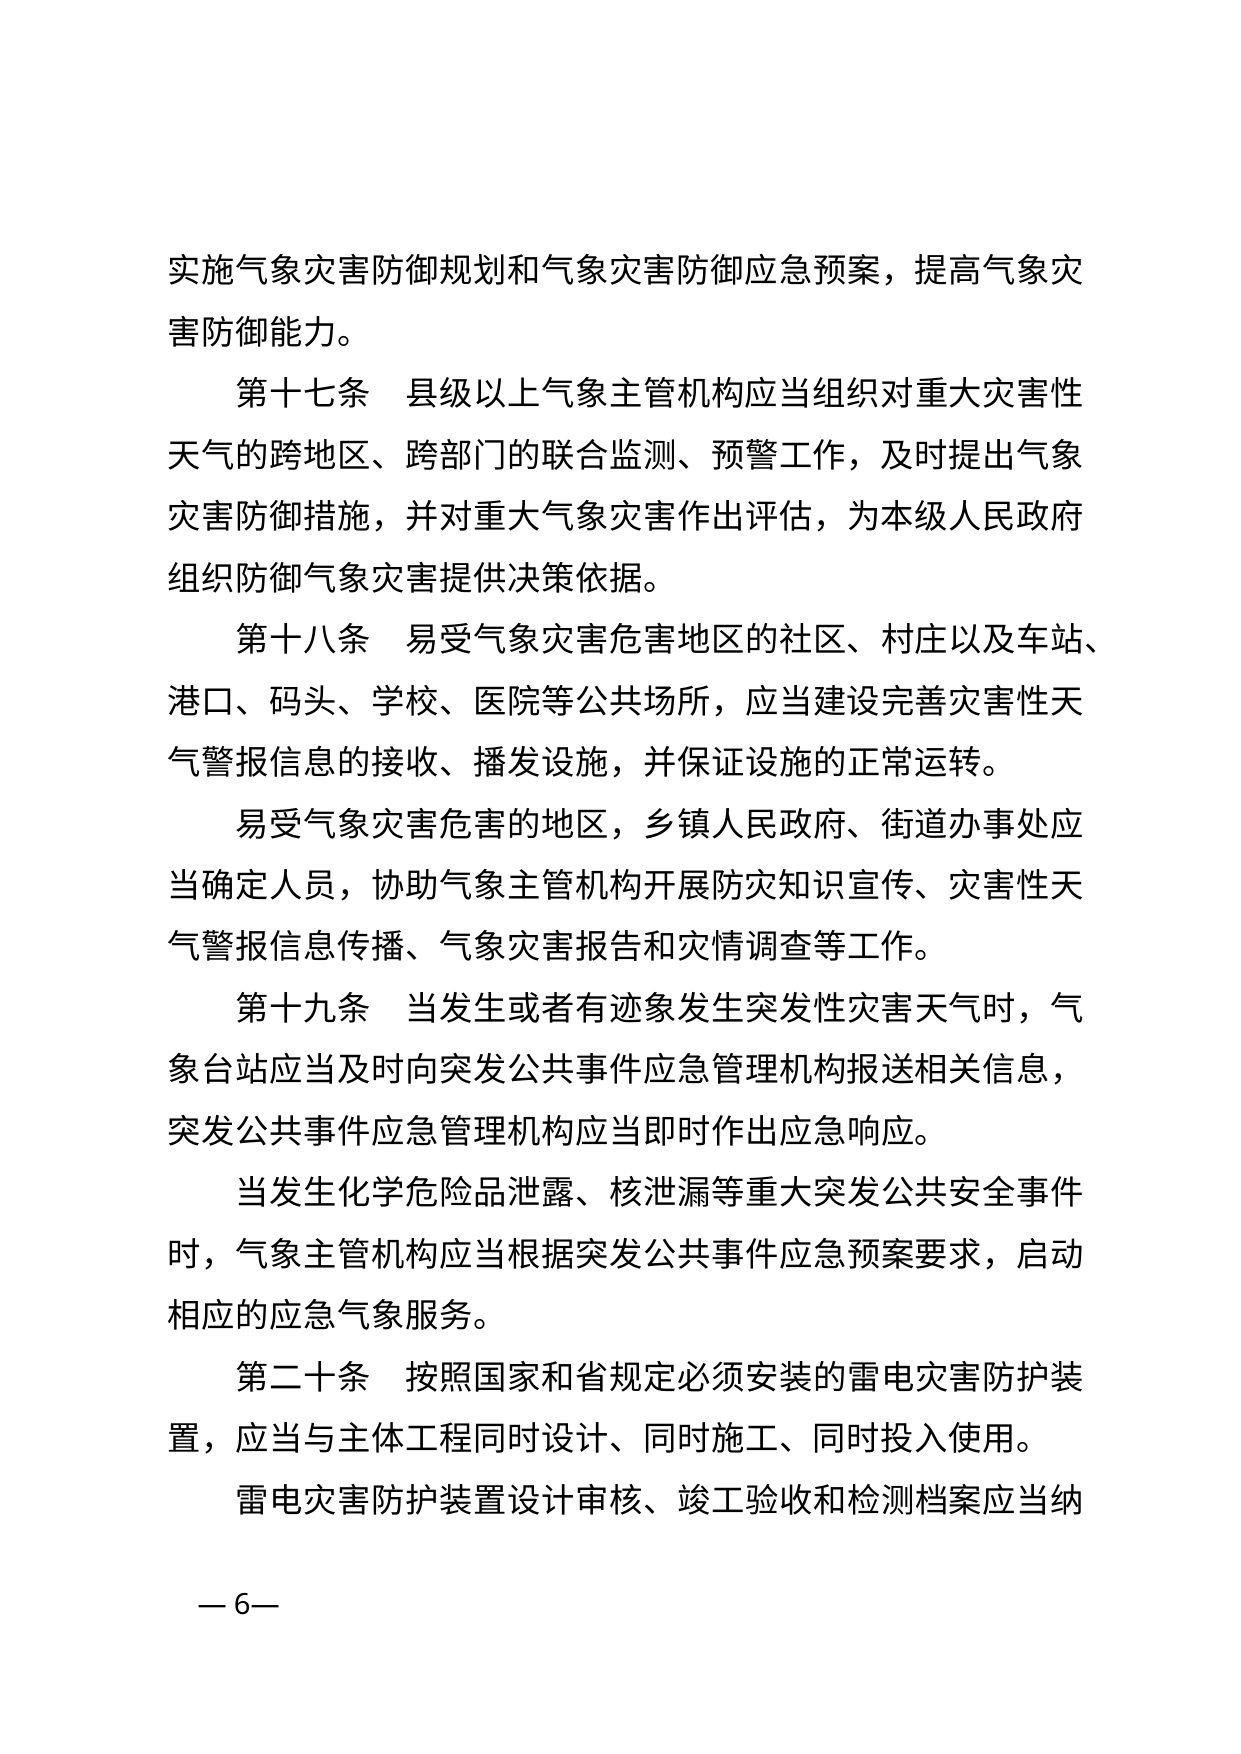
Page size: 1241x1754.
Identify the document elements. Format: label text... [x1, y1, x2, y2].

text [168, 238, 1084, 361]
text 第十九条 当发生或者有迹象发生突发性灾害天气时，气象台站应当及时向突发公共事件应急管理机构报送相关信息，突发公共事件应急管理机构应当即时作出应急响应。 [168, 975, 1084, 1159]
text 第二十条 按照国家和省规定必须安装的雷电灾害防护装置，应当与主体工程同时设计、同时施工、同时投入使用。 [168, 1344, 1084, 1467]
text 易受气象灾害危害的地区，乡镇人民政府、街道办事处应当确定人员，协助气象主管机构开展防灾知识宣传、灾害性天气警报信息传播、气象灾害报告和灾情调查等工作。 [168, 791, 1084, 975]
text 第十八条 易受气象灾害危害地区的社区、村庄以及车站、港口、码头、学校、医院等公共场所，应当建设完善灾害性天气警报信息的接收、播发设施，并保证设施的正常运转。 [168, 606, 1084, 791]
text 当发生化学危险品泄露、核泄漏等重大突发公共安全事件时，气象主管机构应当根据突发公共事件应急预案要求，启动相应的应急气象服务。 [168, 1159, 1084, 1344]
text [168, 1467, 1084, 1528]
text 第十七条 县级以上气象主管机构应当组织对重大灾害性天气的跨地区、跨部门的联合监测、预警工作，及时提出气象灾害防御措施，并对重大气象灾害作出评估，为本级人民政府组织防御气象灾害提供决策依据。 [168, 361, 1084, 606]
